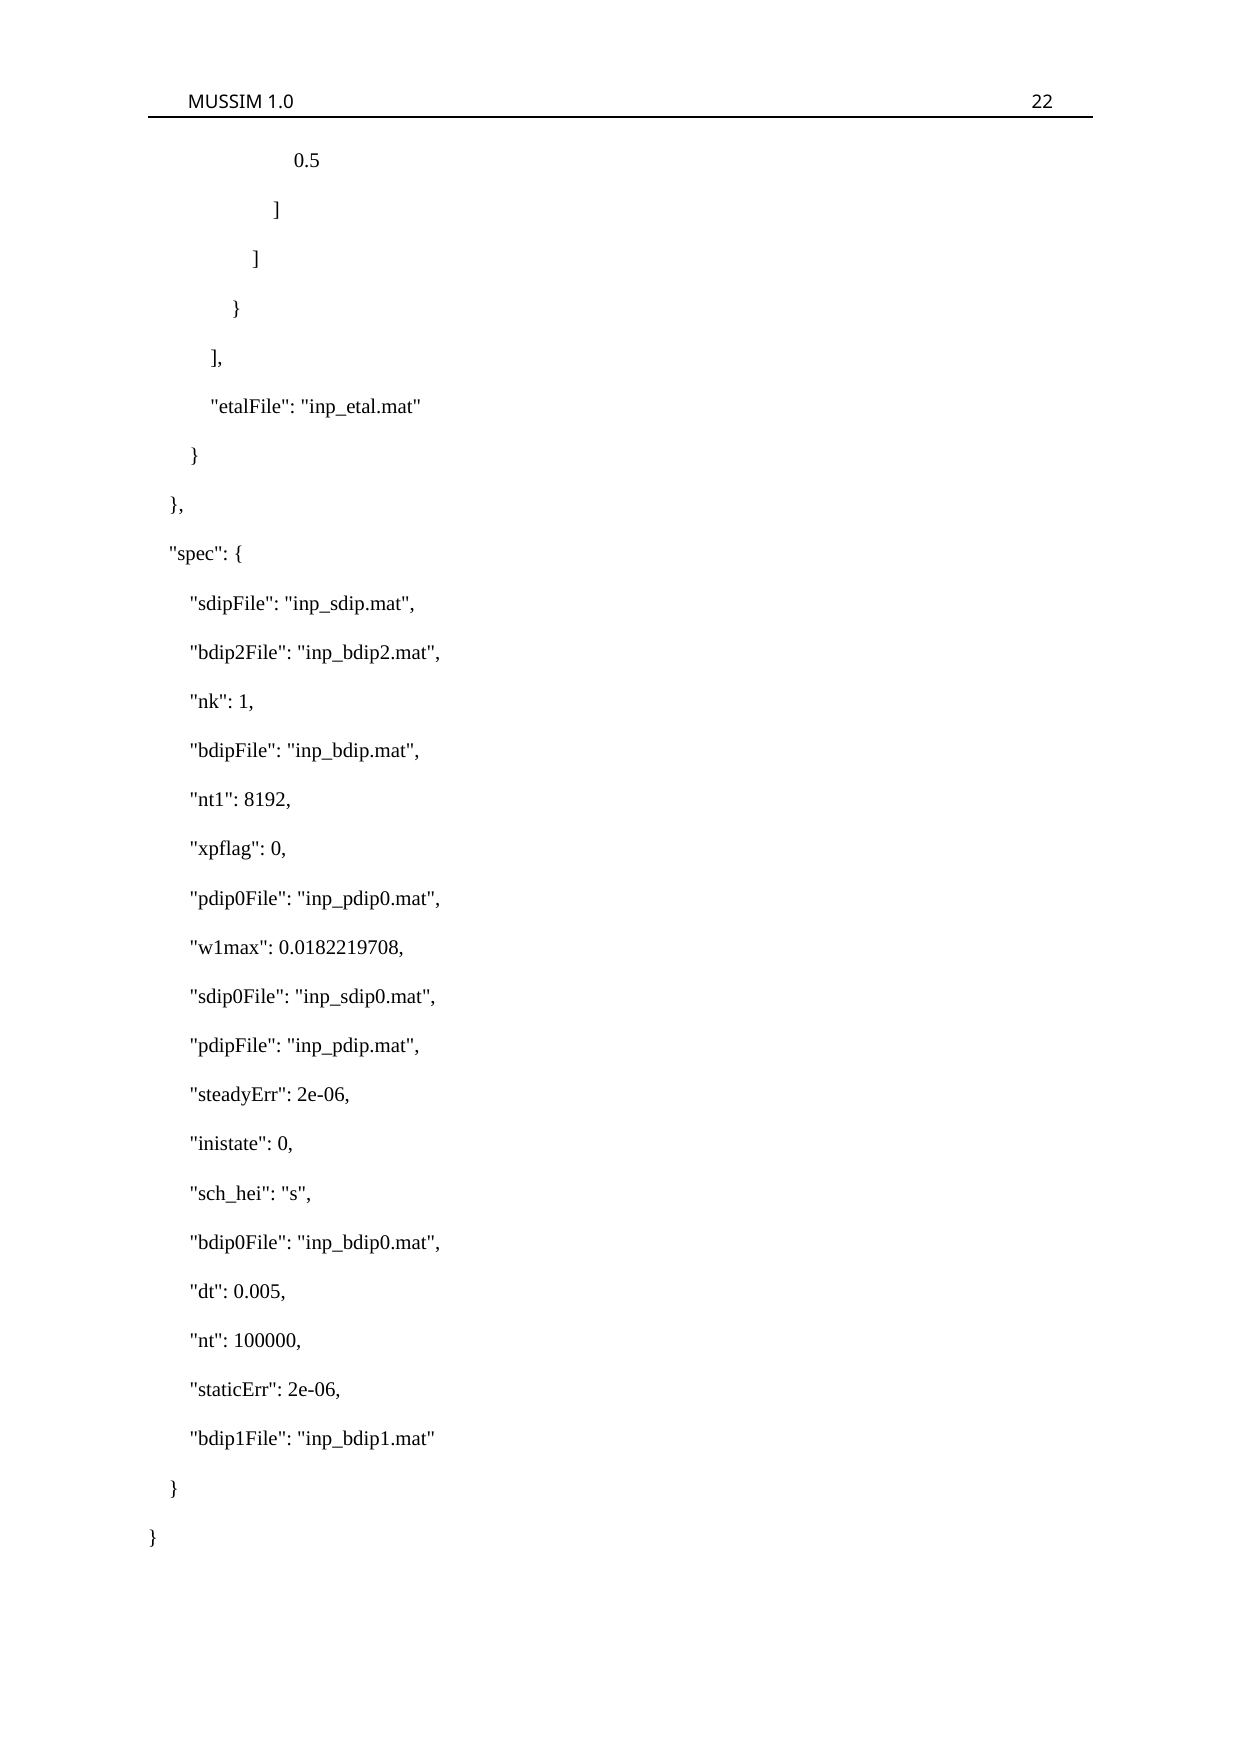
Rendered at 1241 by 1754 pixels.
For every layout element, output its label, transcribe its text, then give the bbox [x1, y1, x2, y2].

text 0.5 [148, 144, 1093, 176]
text } [148, 439, 1093, 471]
text "nk": 1, [148, 684, 1093, 717]
text "dt": 0.005, [148, 1274, 1093, 1307]
text } [148, 1471, 1093, 1504]
text "bdipFile": "inp_bdip.mat", [148, 734, 1093, 766]
text "staticErr": 2e-06, [148, 1373, 1093, 1405]
text } [148, 1520, 1093, 1553]
text }, [148, 488, 1093, 520]
text ] [148, 242, 1093, 274]
text } [148, 291, 1093, 324]
text "sch_hei": "s", [148, 1176, 1093, 1209]
text "xpflag": 0, [148, 832, 1093, 864]
text "bdip2File": "inp_bdip2.mat", [148, 635, 1093, 668]
text "bdip1File": "inp_bdip1.mat" [148, 1422, 1093, 1454]
text ] [148, 193, 1093, 225]
text "pdipFile": "inp_pdip.mat", [148, 1029, 1093, 1061]
text "nt": 100000, [148, 1324, 1093, 1356]
text "bdip0File": "inp_bdip0.mat", [148, 1225, 1093, 1258]
text "w1max": 0.0182219708, [148, 930, 1093, 963]
text "pdip0File": "inp_pdip0.mat", [148, 881, 1093, 914]
text "nt1": 8192, [148, 783, 1093, 815]
text "steadyErr": 2e-06, [148, 1078, 1093, 1110]
text "spec": { [148, 537, 1093, 569]
text "etalFile": "inp_etal.mat" [148, 389, 1093, 422]
text "sdipFile": "inp_sdip.mat", [148, 586, 1093, 619]
text "sdip0File": "inp_sdip0.mat", [148, 979, 1093, 1012]
text ], [148, 340, 1093, 373]
text "inistate": 0, [148, 1127, 1093, 1159]
